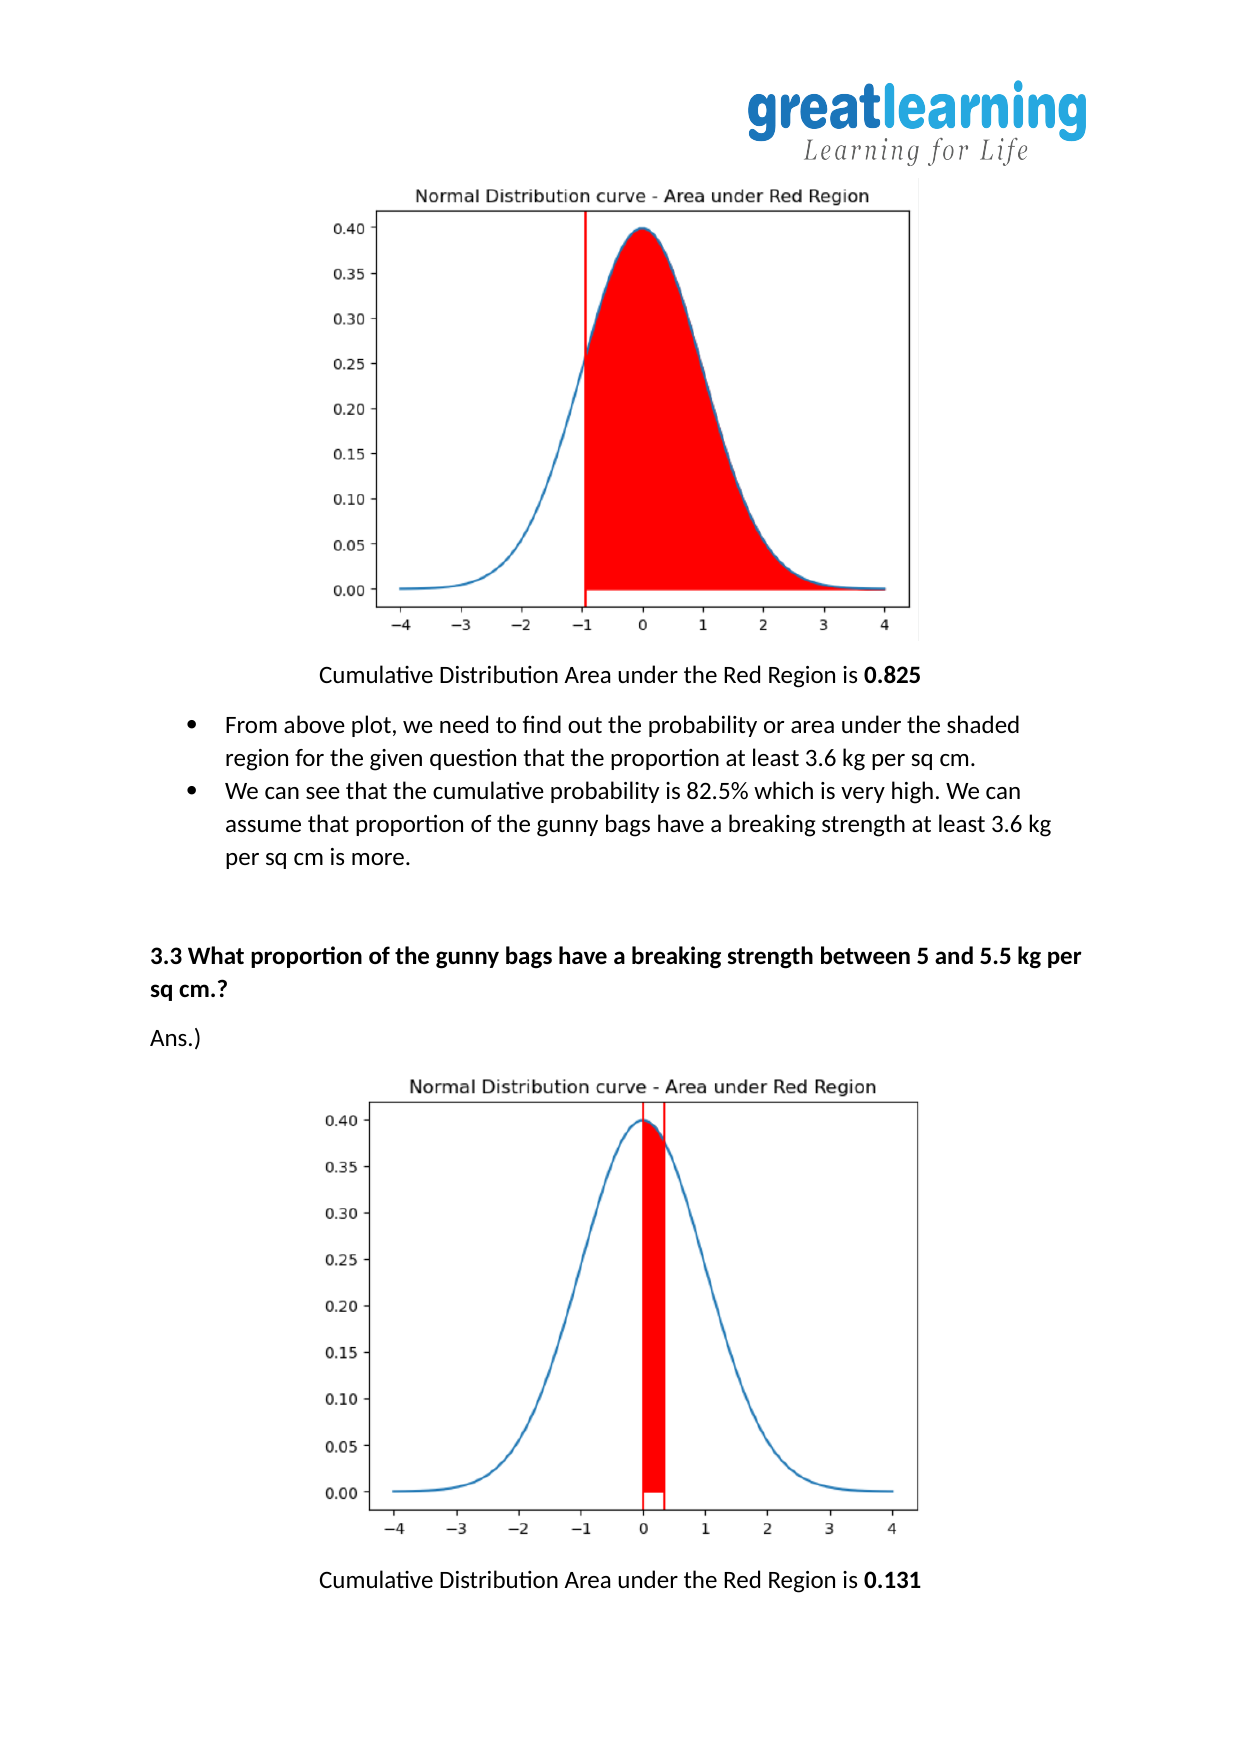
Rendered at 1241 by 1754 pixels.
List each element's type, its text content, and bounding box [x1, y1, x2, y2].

text 3.3 What proportion of the gunny bags have a breaking strength between 5 and 5.5 kg per sq cm.? [150, 940, 1090, 1003]
text Ans.) [150, 1022, 1090, 1053]
text Cumulative Distribution Area under the Red Region is 0.825 [150, 659, 1090, 690]
picture [322, 73, 1091, 641]
list From above plot, we need to find out the probability or area under the shaded region for the given question that the proportion at least 3.6 kg per sq cm. [187, 709, 1090, 772]
text Cumulative Distribution Area under the Red Region is 0.131 [150, 1564, 1090, 1595]
list We can see that the cumulative probability is 82.5% which is very high. We can assume that proportion of the gunny bags have a breaking strength at least 3.6 kg per sq cm is more. [187, 775, 1090, 871]
picture [315, 1071, 925, 1546]
